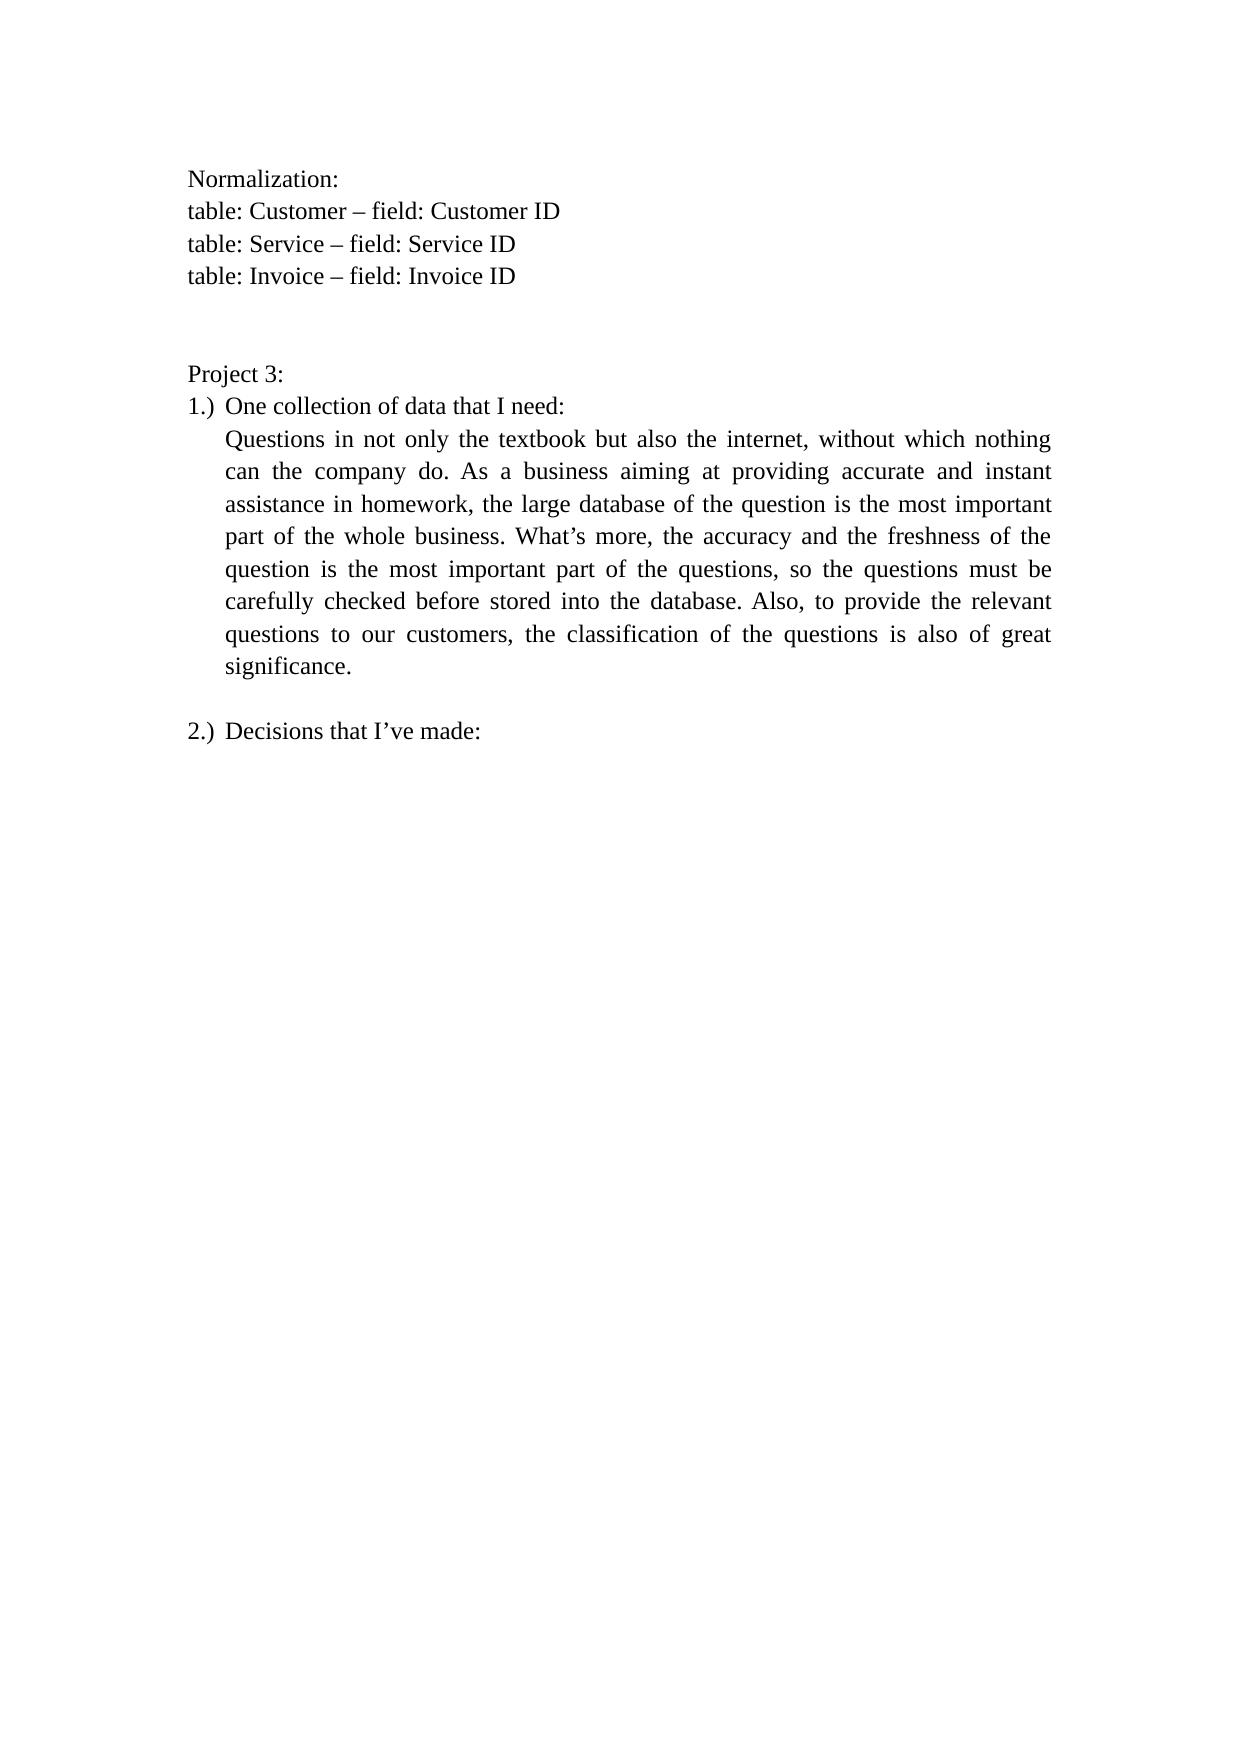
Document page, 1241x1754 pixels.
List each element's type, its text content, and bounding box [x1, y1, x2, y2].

text Project 3: [187, 357, 1053, 389]
text Normalization: [187, 162, 1053, 194]
text table: Service – field: Service ID [187, 227, 1053, 259]
list Questions in not only the textbook but also the internet, without which nothing can the company do. As a business aiming at providing accurate and instant assistance in homework, the large database of the question is the most important part of the whole business. What’s more, the accuracy and the freshness of the question is the most important part of the questions, so the questions must be carefully checked before stored into the database. Also, to provide the relevant questions to our customers, the classification of the questions is also of great significance. [225, 422, 1053, 682]
text table: Invoice – field: Invoice ID [187, 259, 1053, 292]
text table: Customer – field: Customer ID [187, 194, 1053, 227]
list Decisions that I’ve made: [187, 714, 1053, 747]
list One collection of data that I need: [187, 389, 1053, 422]
